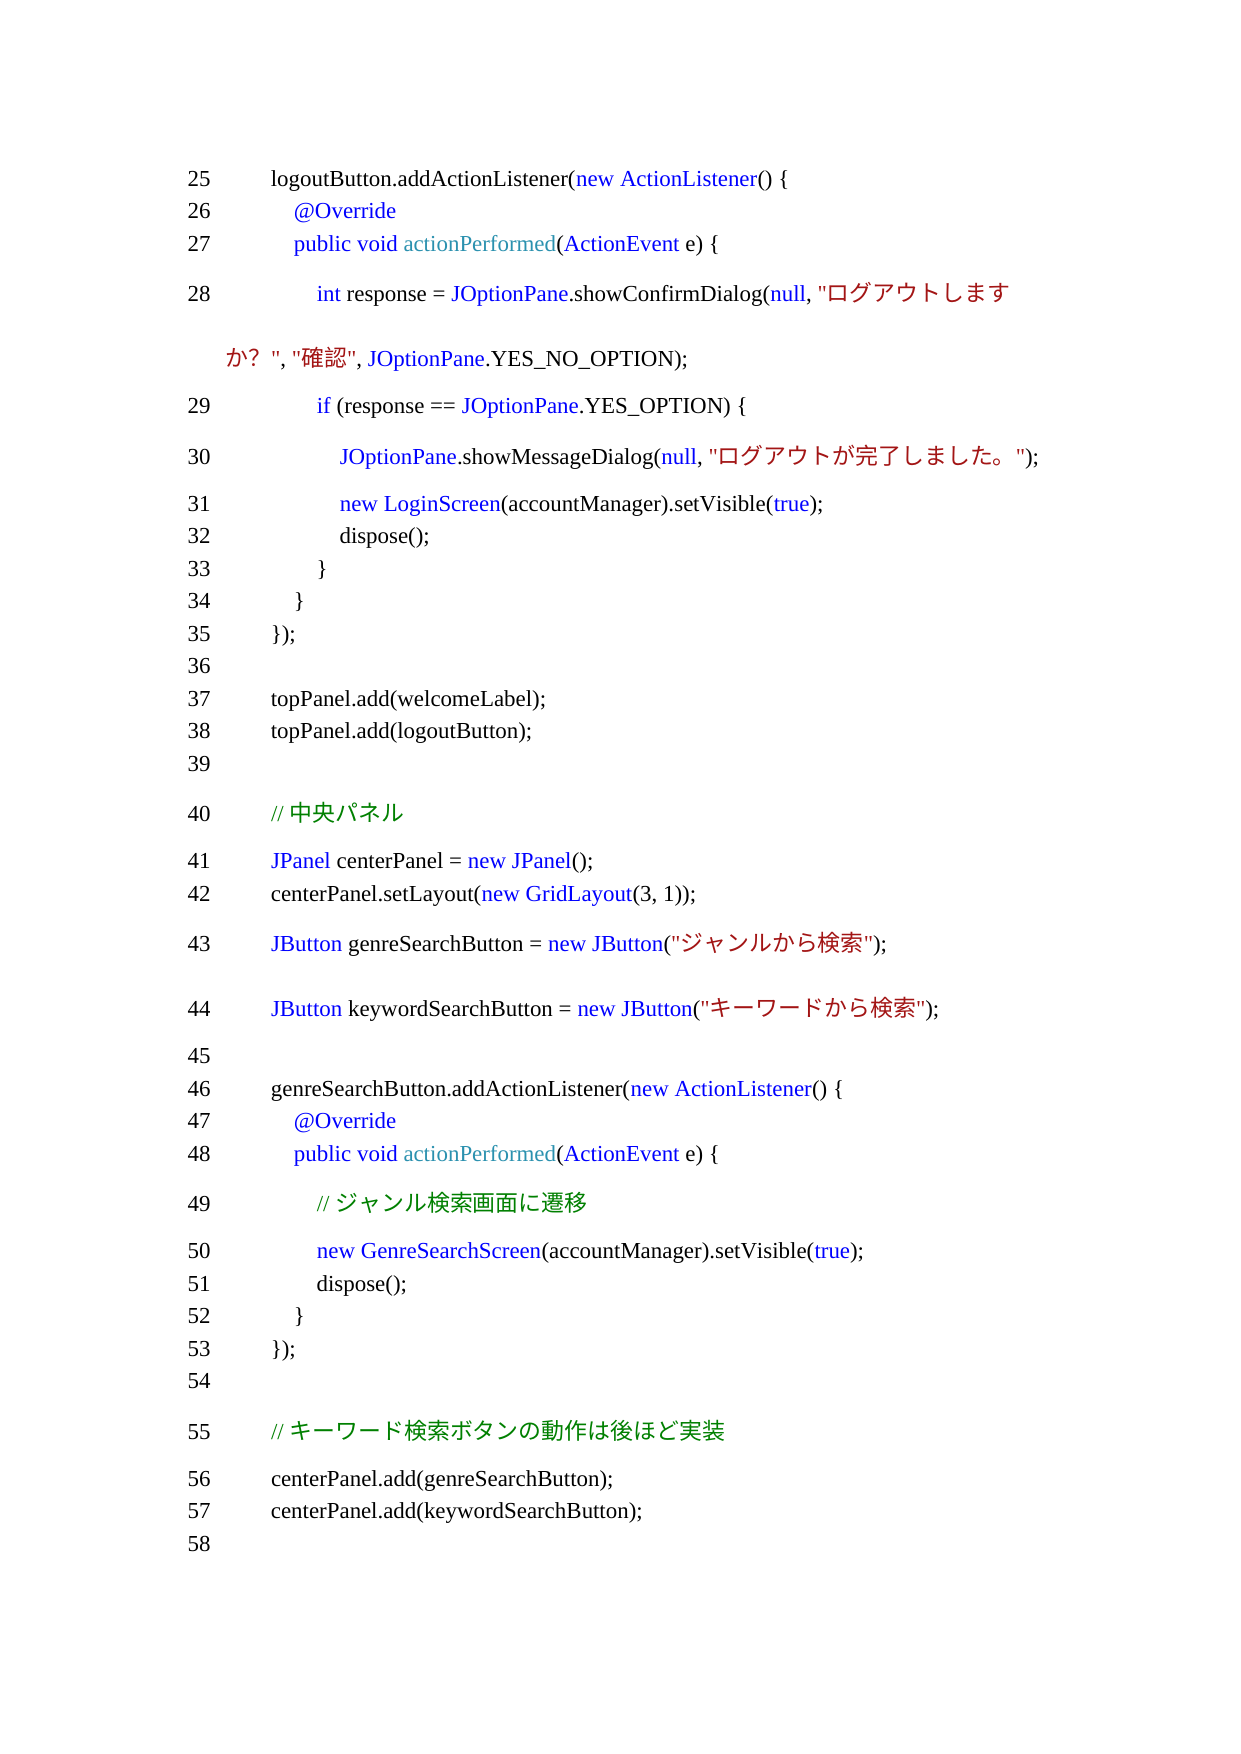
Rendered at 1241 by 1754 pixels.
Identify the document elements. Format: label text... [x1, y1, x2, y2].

list centerPanel.setLayout(new GridLayout(3, 1)); [187, 877, 1053, 909]
list // キーワード検索ボタンの動作は後ほど実装 [187, 1397, 1053, 1462]
list centerPanel.add(genreSearchButton); [187, 1462, 1053, 1494]
list centerPanel.add(keywordSearchButton); [187, 1494, 1053, 1527]
list @Override [187, 1104, 1053, 1137]
list dispose(); [187, 1267, 1053, 1299]
list JButton keywordSearchButton = new JButton("キーワードから検索"); [187, 974, 1053, 1039]
list genreSearchButton.addActionListener(new ActionListener() { [187, 1072, 1053, 1104]
list JPanel centerPanel = new JPanel(); [187, 844, 1053, 877]
list // ジャンル検索画面に遷移 [187, 1169, 1053, 1234]
list logoutButton.addActionListener(new ActionListener() { [187, 162, 1053, 194]
list JOptionPane.showMessageDialog(null, "ログアウトが完了しました。"); [187, 422, 1053, 487]
list new LoginScreen(accountManager).setVisible(true); [187, 487, 1053, 519]
list } [187, 552, 1053, 584]
list }); [187, 1332, 1053, 1364]
list } [187, 1299, 1053, 1332]
list JButton genreSearchButton = new JButton("ジャンルから検索"); [187, 909, 1053, 974]
list dispose(); [187, 519, 1053, 552]
list } [187, 584, 1053, 617]
list @Override [187, 194, 1053, 227]
list }); [187, 617, 1053, 649]
list public void actionPerformed(ActionEvent e) { [187, 1137, 1053, 1169]
list // 中央パネル [187, 779, 1053, 844]
list if (response == JOptionPane.YES_OPTION) { [187, 389, 1053, 422]
list topPanel.add(logoutButton); [187, 714, 1053, 747]
list int response = JOptionPane.showConfirmDialog(null, "ログアウトしますか？", "確認", JOptionPane.YES_NO_OPTION); [187, 259, 1053, 389]
list topPanel.add(welcomeLabel); [187, 682, 1053, 714]
list new GenreSearchScreen(accountManager).setVisible(true); [187, 1234, 1053, 1267]
list public void actionPerformed(ActionEvent e) { [187, 227, 1053, 259]
